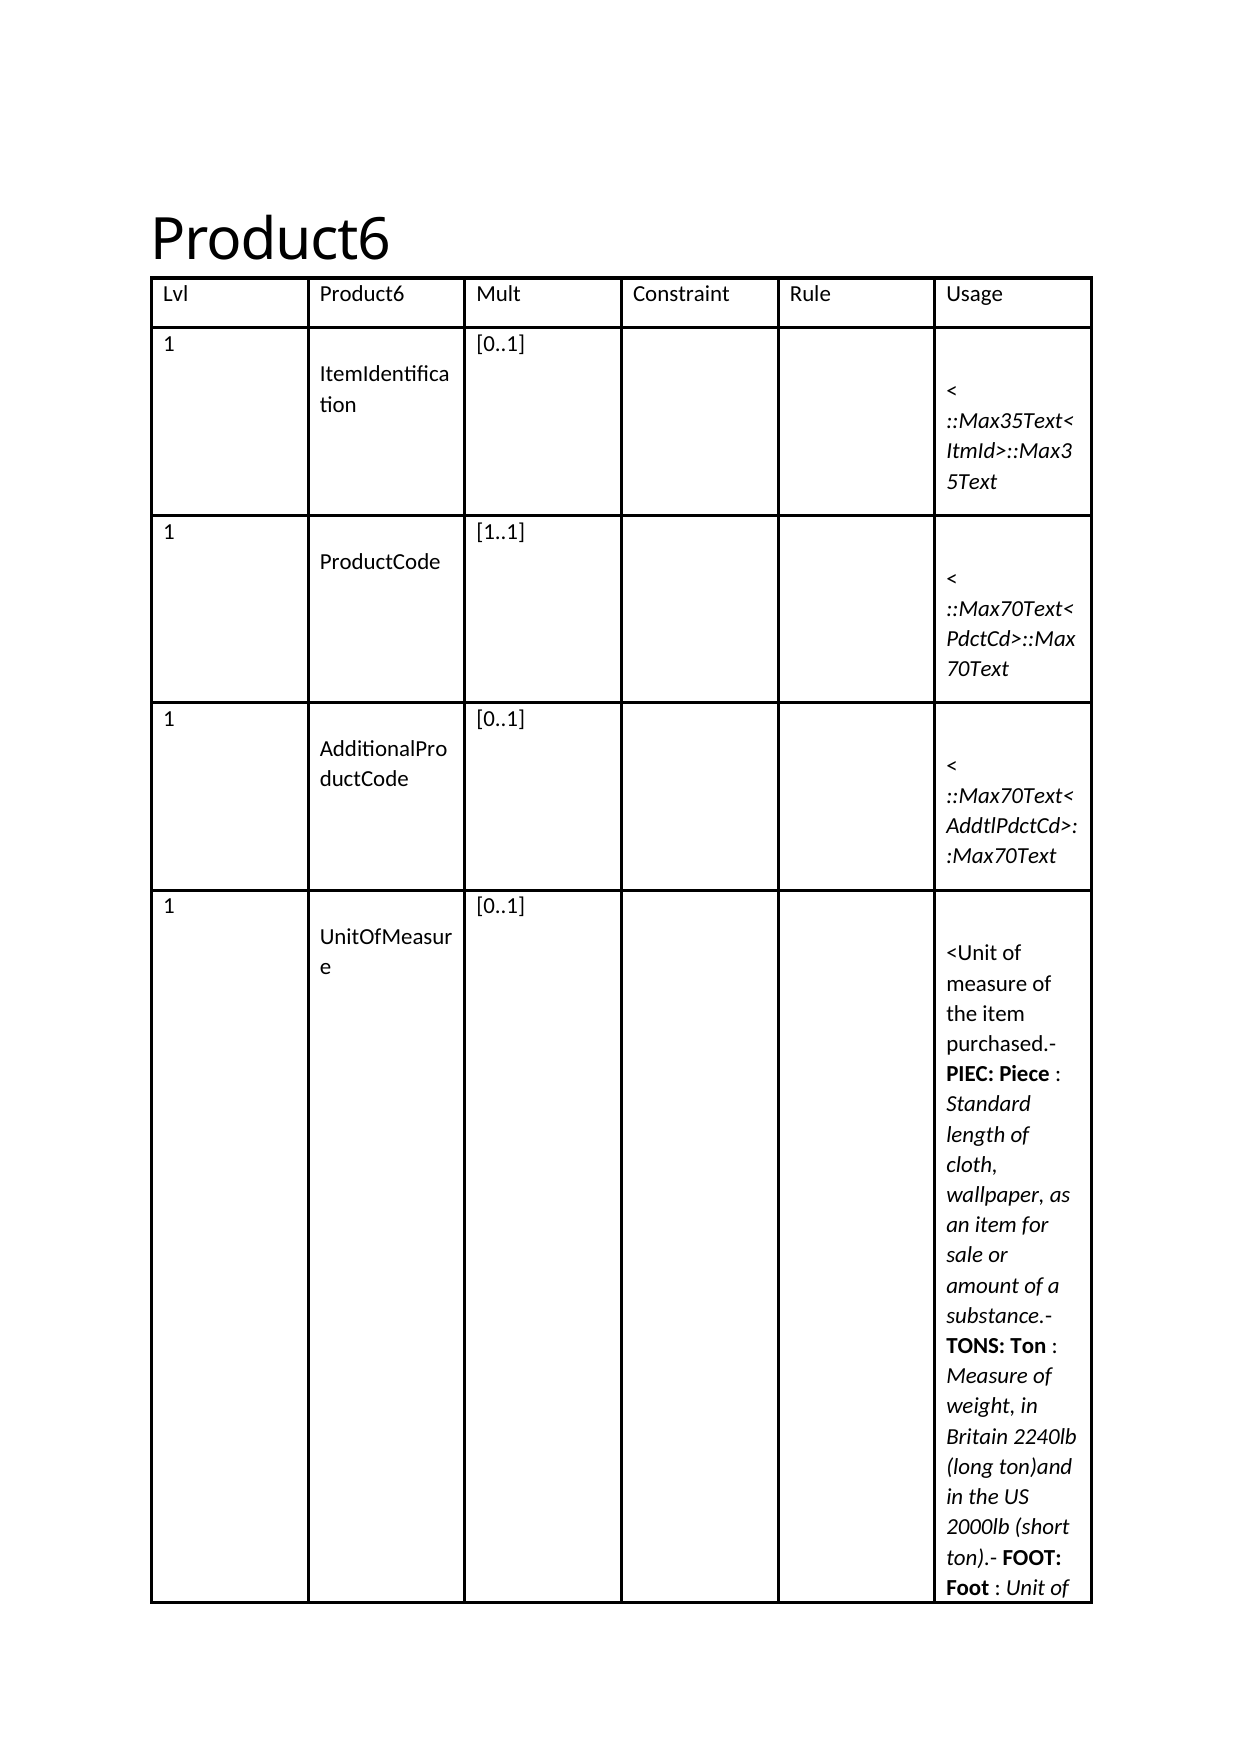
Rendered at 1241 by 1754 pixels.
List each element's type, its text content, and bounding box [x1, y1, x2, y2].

table_header Constraint [623, 280, 777, 326]
table_cell 1 [153, 704, 307, 888]
table_cell [623, 329, 777, 514]
table_cell [1..1] [466, 517, 620, 701]
table_header Usage [936, 280, 1090, 326]
table_cell <::Max70Text<PdctCd>::Max70Text [936, 517, 1090, 701]
table_cell <::Max35Text<ItmId>::Max35Text [936, 329, 1090, 514]
table_cell [0..1] [466, 704, 620, 888]
table_cell [780, 329, 933, 514]
table_cell 1 [153, 329, 307, 514]
table_cell 1 [153, 892, 307, 1601]
table_header Product6 [310, 280, 463, 326]
table_cell [780, 704, 933, 888]
table_header Rule [780, 280, 933, 326]
table_cell UnitOfMeasure [310, 892, 463, 1601]
table_header Lvl [153, 280, 307, 326]
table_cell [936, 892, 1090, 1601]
table_cell <::Max70Text<AddtlPdctCd>::Max70Text [936, 704, 1090, 888]
table_cell [623, 892, 777, 1601]
table_cell 1 [153, 517, 307, 701]
table_cell AdditionalProductCode [310, 704, 463, 888]
table_header Mult [466, 280, 620, 326]
table_cell [0..1] [466, 892, 620, 1601]
table_cell ItemIdentification [310, 329, 463, 514]
table_cell [0..1] [466, 329, 620, 514]
table_cell [623, 704, 777, 888]
table_cell [780, 517, 933, 701]
table_cell [780, 892, 933, 1601]
title Product6 [150, 197, 1090, 276]
table_cell [623, 517, 777, 701]
table_cell ProductCode [310, 517, 463, 701]
